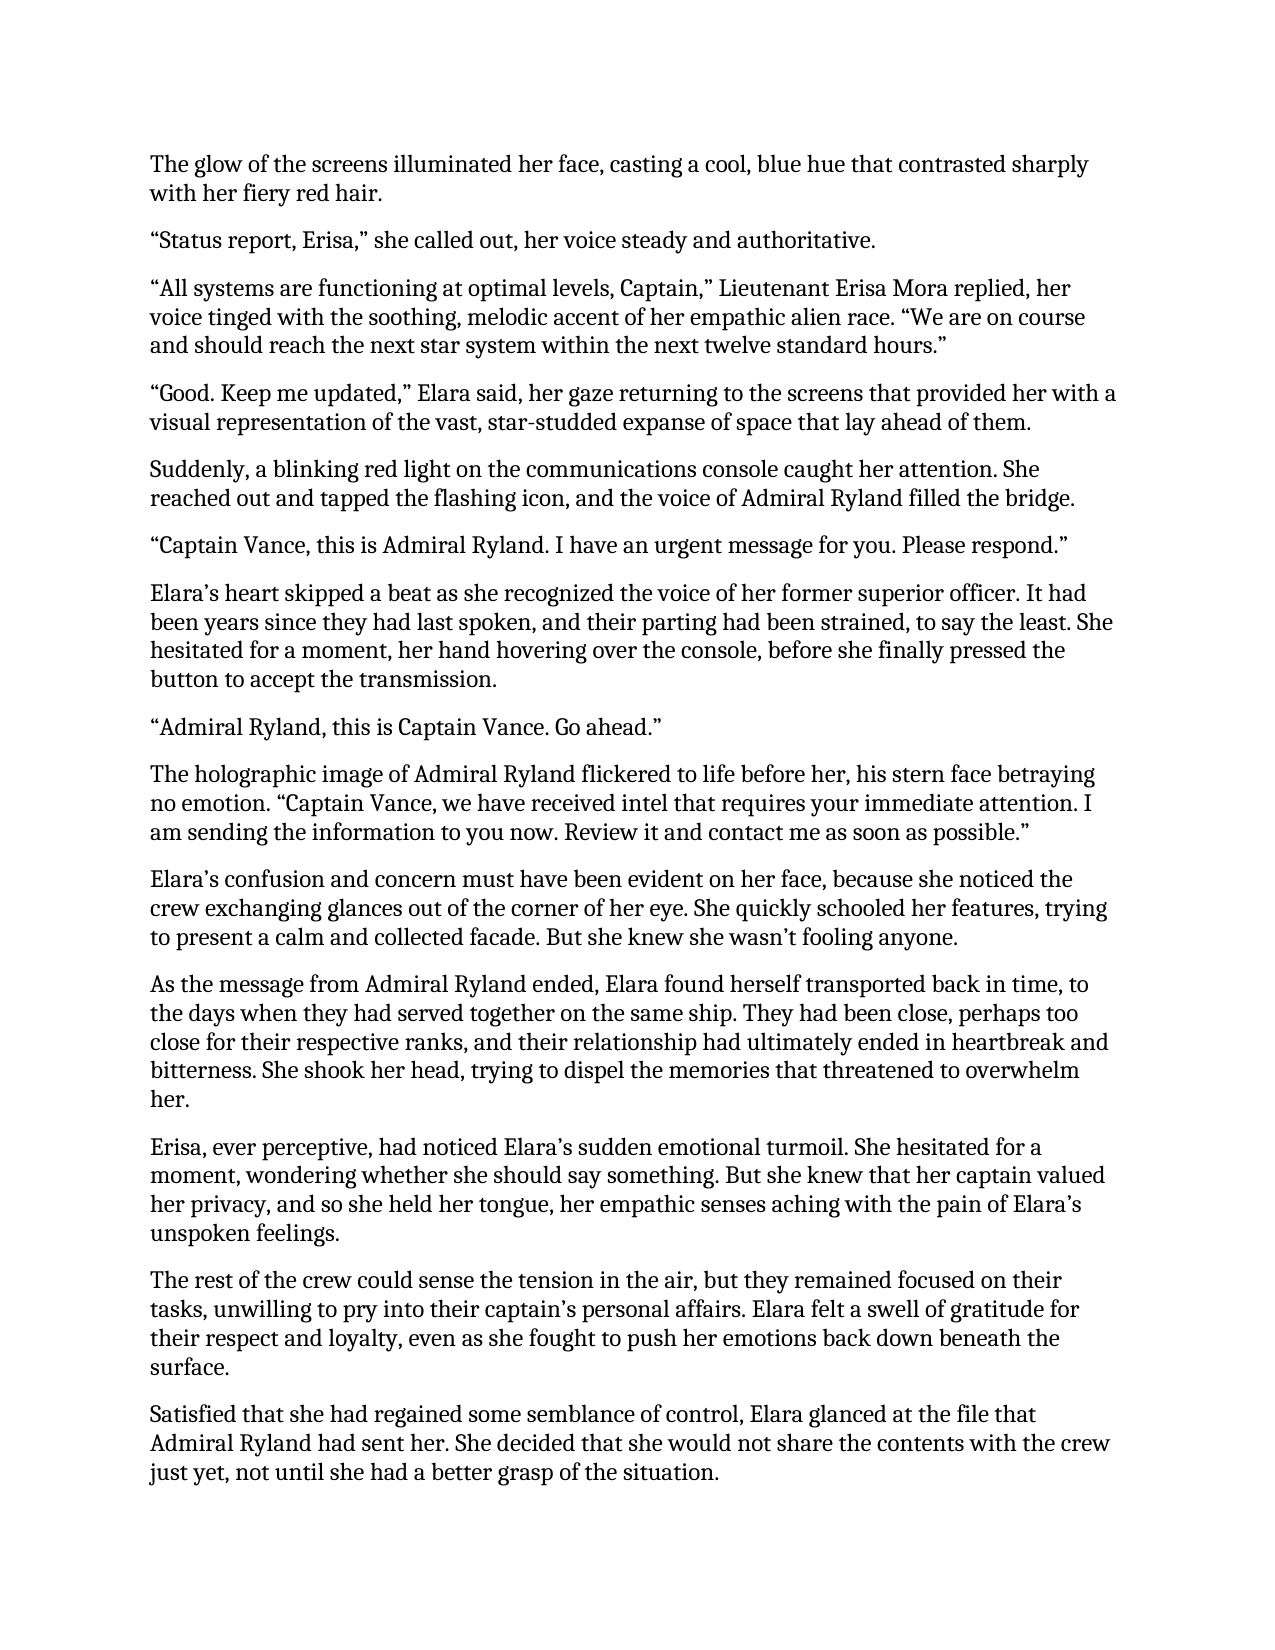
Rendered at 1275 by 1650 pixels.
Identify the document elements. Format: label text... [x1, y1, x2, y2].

text Satisfied that she had regained some semblance of control, Elara glanced at the file that Admiral Ryland had sent her. She decided that she would not share the contents with the crew just yet, not until she had a better grasp of the situation. [150, 1400, 1125, 1486]
text “All systems are functioning at optimal levels, Captain,” Lieutenant Erisa Mora replied, her voice tinged with the soothing, melodic accent of her empathic alien race. “We are on course and should reach the next star system within the next twelve standard hours.” [150, 274, 1125, 360]
text Suddenly, a blinking red light on the communications console caught her attention. She reached out and tapped the flashing icon, and the voice of Admiral Ryland filled the bridge. [150, 455, 1125, 512]
text The holographic image of Admiral Ryland flickered to life before her, his stern face betraying no emotion. “Captain Vance, we have received intel that requires your immediate attention. I am sending the information to you now. Review it and contact me as soon as possible.” [150, 760, 1125, 846]
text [150, 150, 1125, 207]
text “Admiral Ryland, this is Captain Vance. Go ahead.” [150, 712, 1125, 741]
text As the message from Admiral Ryland ended, Elara found herself transported back in time, to the days when they had served together on the same ship. They had been close, perhaps too close for their respective ranks, and their relationship had ultimately ended in heartbreak and bitterness. She shook her head, trying to dispel the memories that threatened to overwhelm her. [150, 970, 1125, 1114]
text “Good. Keep me updated,” Elara said, her gaze returning to the screens that provided her with a visual representation of the vast, star-studded expanse of space that lay ahead of them. [150, 379, 1125, 436]
text “Captain Vance, this is Admiral Ryland. I have an urgent message for you. Please respond.” [150, 531, 1125, 560]
text “Status report, Erisa,” she called out, her voice steady and authoritative. [150, 226, 1125, 255]
text The rest of the crew could sense the tension in the air, but they remained focused on their tasks, unwilling to pry into their captain’s personal affairs. Elara felt a swell of gratitude for their respect and loyalty, even as she fought to push her emotions back down beneath the surface. [150, 1266, 1125, 1381]
text Erisa, ever perceptive, had noticed Elara’s sudden emotional turmoil. She hesitated for a moment, wondering whether she should say something. But she knew that her captain valued her privacy, and so she held her tongue, her empathic senses aching with the pain of Elara’s unspoken feelings. [150, 1132, 1125, 1247]
text Elara’s heart skipped a beat as she recognized the voice of her former superior officer. It had been years since they had last spoken, and their parting had been strained, to say the least. She hesitated for a moment, her hand hovering over the console, before she finally pressed the button to accept the transmission. [150, 579, 1125, 694]
text Elara’s confusion and concern must have been evident on her face, because she noticed the crew exchanging glances out of the corner of her eye. She quickly schooled her features, trying to present a calm and collected facade. But she knew she wasn’t fooling anyone. [150, 865, 1125, 951]
